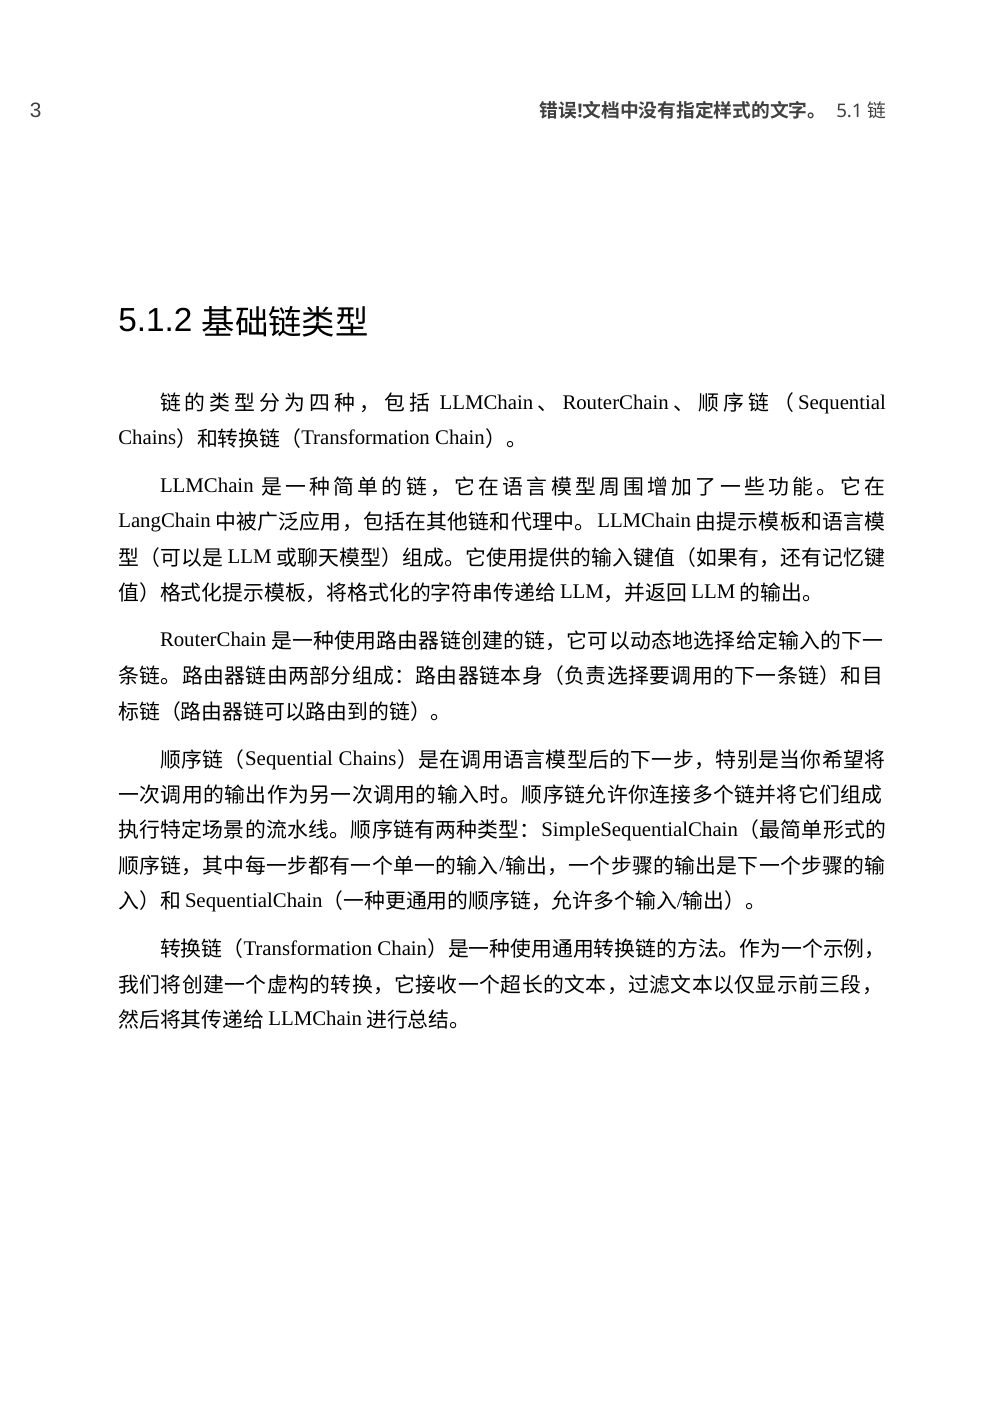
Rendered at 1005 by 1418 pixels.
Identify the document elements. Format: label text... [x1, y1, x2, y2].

text 顺序链（Sequential Chains）是在调用语言模型后的下一步，特别是当你希望将一次调用的输出作为另一次调用的输入时。顺序链允许你连接多个链并将它们组成执行特定场景的流水线。顺序链有两种类型：SimpleSequentialChain（最简单形式的顺序链，其中每一步都有一个单一的输入/输出，一个步骤的输出是下一个步骤的输入）和SequentialChain（一种更通用的顺序链，允许多个输入/输出）。 [118, 738, 886, 915]
text 链的类型分为四种，包括LLMChain、RouterChain、顺序链（Sequential Chains）和转换链（Transformation Chain）。 [118, 381, 886, 452]
text RouterChain是一种使用路由器链创建的链，它可以动态地选择给定输入的下一条链。路由器链由两部分组成：路由器链本身（负责选择要调用的下一条链）和目标链（路由器链可以路由到的链）。 [118, 619, 886, 725]
text LLMChain是一种简单的链，它在语言模型周围增加了一些功能。它在LangChain中被广泛应用，包括在其他链和代理中。LLMChain由提示模板和语言模型（可以是LLM或聊天模型）组成。它使用提供的输入键值（如果有，还有记忆键值）格式化提示模板，将格式化的字符串传递给LLM，并返回LLM的输出。 [118, 465, 886, 606]
text 5.1.2 基础链类型 [118, 296, 886, 344]
text 转换链（Transformation Chain）是一种使用通用转换链的方法。作为一个示例，我们将创建一个虚构的转换，它接收一个超长的文本，过滤文本以仅显示前三段，然后将其传递给LLMChain进行总结。 [118, 927, 886, 1033]
